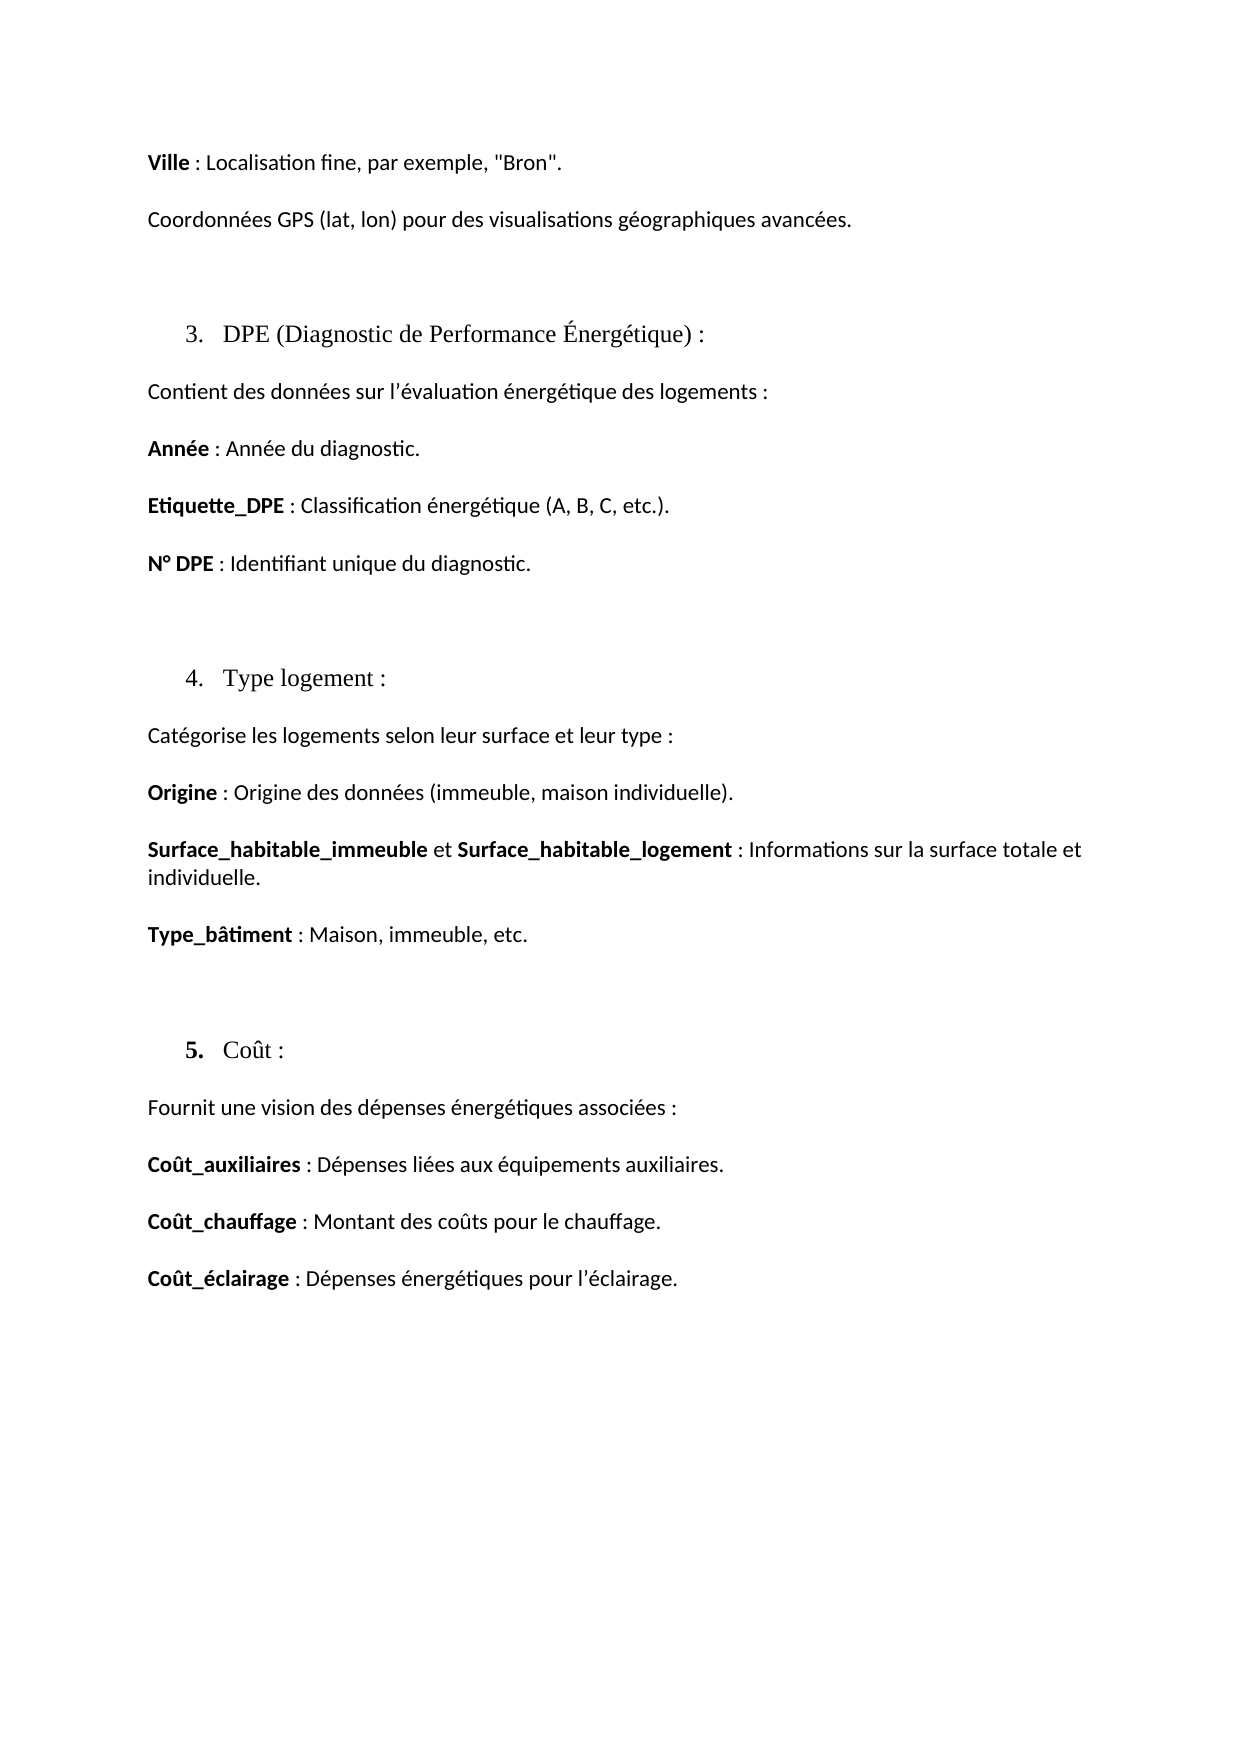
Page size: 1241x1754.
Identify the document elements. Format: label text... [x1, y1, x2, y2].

list Coût : [185, 1035, 1093, 1064]
text Année : Année du diagnostic. [148, 434, 1093, 462]
text Catégorise les logements selon leur surface et leur type : [148, 721, 1093, 749]
text Type_bâtiment : Maison, immeuble, etc. [148, 921, 1093, 948]
text Ville : Localisation fine, par exemple, "Bron". [148, 148, 1093, 176]
text Etiquette_DPE : Classification énergétique (A, B, C, etc.). [148, 491, 1093, 519]
text Coût_éclairage : Dépenses énergétiques pour l’éclairage. [148, 1264, 1093, 1292]
text Fournit une vision des dépenses énergétiques associées : [148, 1093, 1093, 1121]
text N° DPE : Identifiant unique du diagnostic. [148, 549, 1093, 577]
text Origine : Origine des données (immeuble, maison individuelle). [148, 778, 1093, 806]
text Contient des données sur l’évaluation énergétique des logements : [148, 377, 1093, 405]
text Coût_auxiliaires : Dépenses liées aux équipements auxiliaires. [148, 1150, 1093, 1178]
text Coût_chauffage : Montant des coûts pour le chauffage. [148, 1207, 1093, 1235]
text Surface_habitable_immeuble et Surface_habitable_logement : Informations sur la surface totale et individuelle. [148, 835, 1093, 891]
list DPE (Diagnostic de Performance Énergétique) : [185, 319, 1093, 348]
text Coordonnées GPS (lat, lon) pour des visualisations géographiques avancées. [148, 205, 1093, 233]
list Type logement : [185, 663, 1093, 692]
